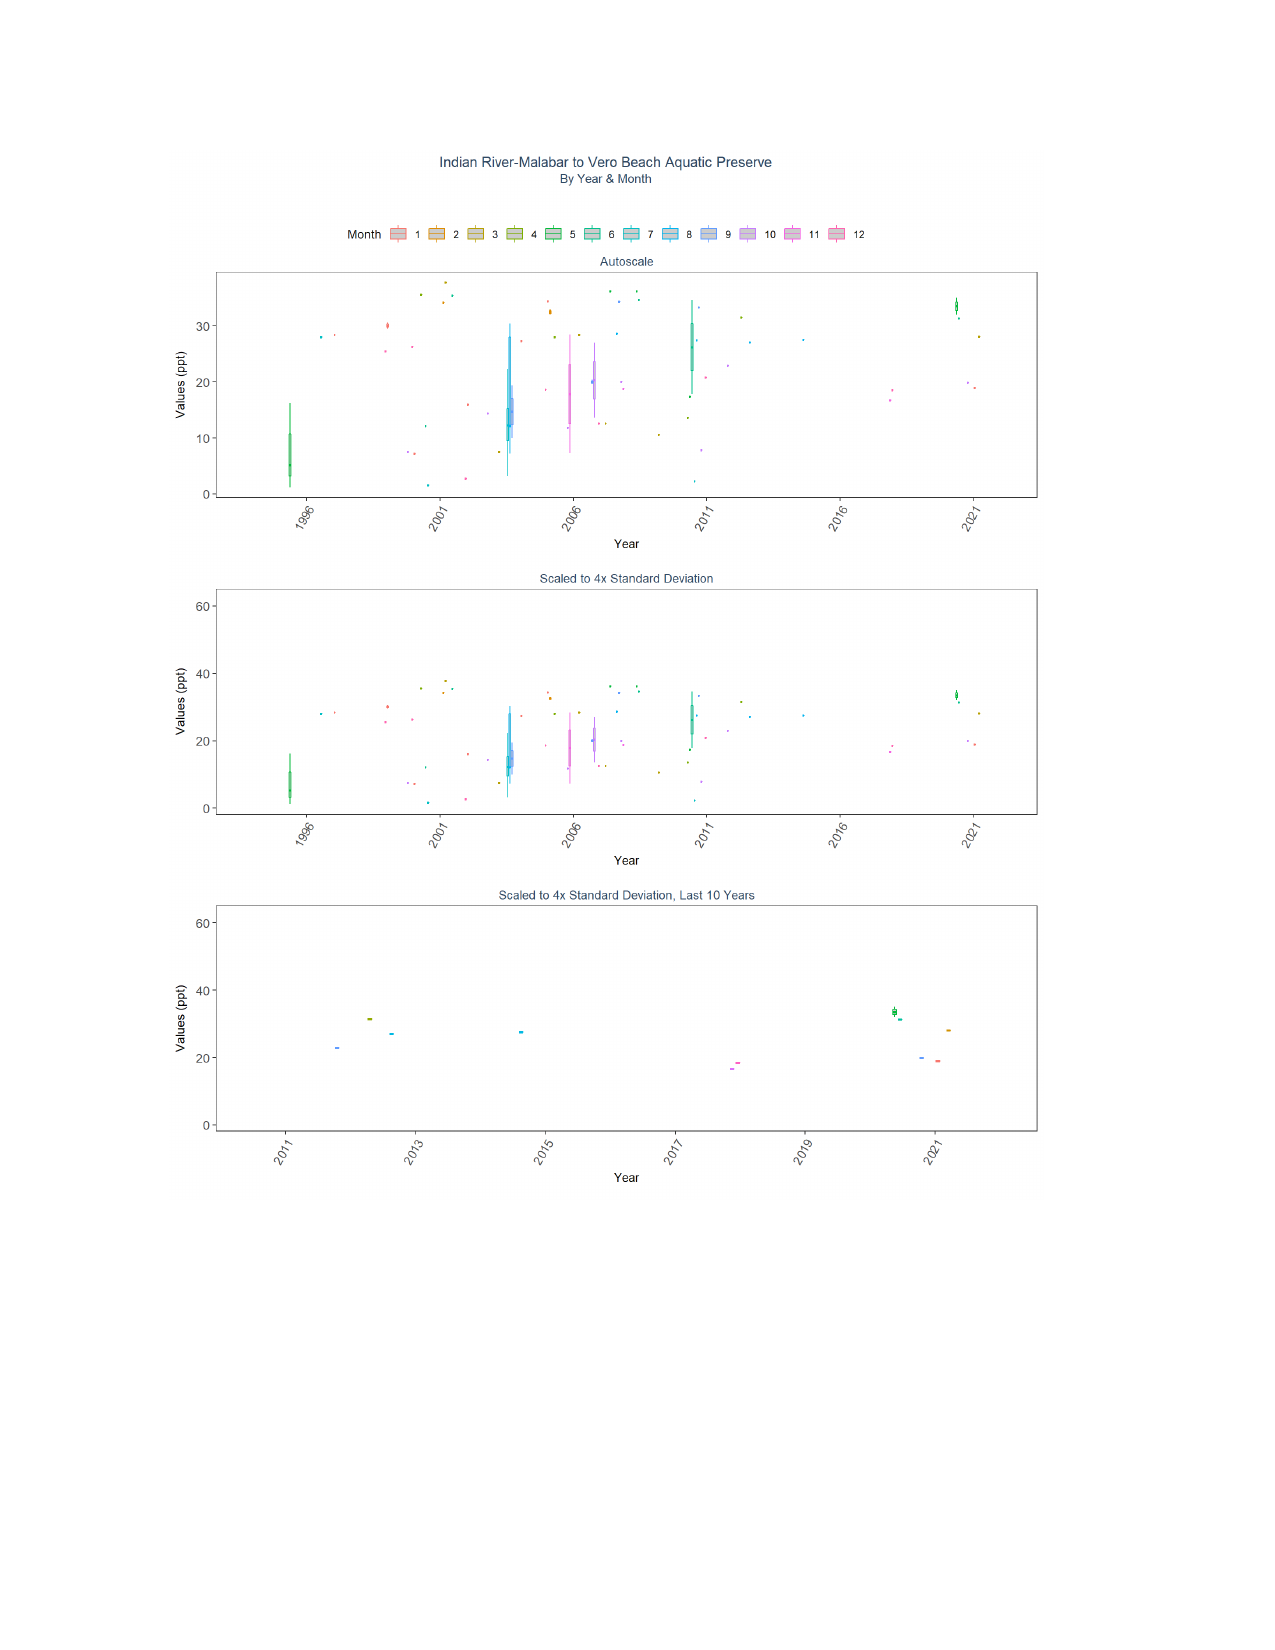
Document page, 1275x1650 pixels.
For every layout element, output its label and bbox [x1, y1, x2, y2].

picture [168, 150, 1044, 1200]
